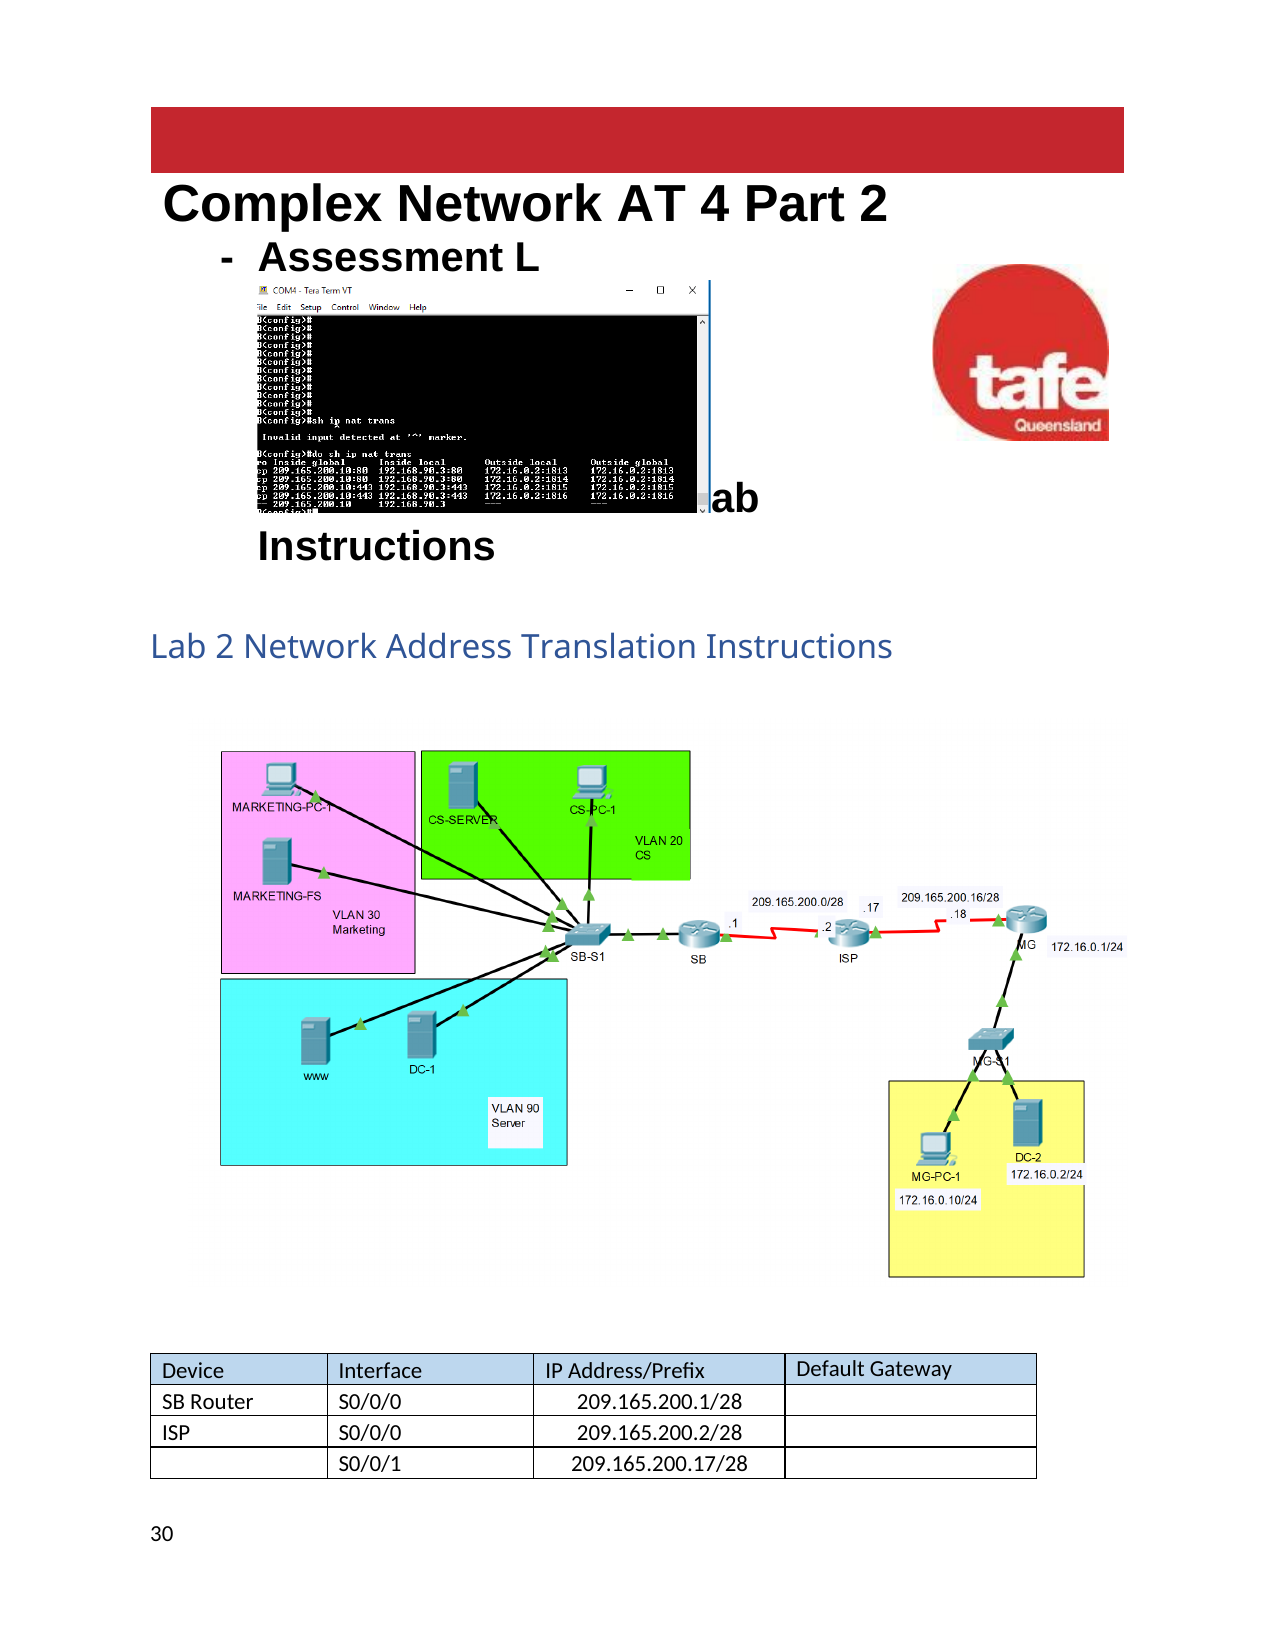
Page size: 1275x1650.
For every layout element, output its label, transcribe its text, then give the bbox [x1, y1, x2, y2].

table_header Default Gateway [786, 1354, 1036, 1384]
table_cell SB Router [151, 1385, 327, 1415]
table_cell ISP [151, 1416, 327, 1446]
picture [187, 718, 1128, 1287]
table_cell S0/0/0 [328, 1385, 533, 1415]
table_cell 209.165.200.17/28 [534, 1448, 784, 1478]
table_header Interface [328, 1354, 533, 1384]
table_cell S0/0/0 [328, 1416, 533, 1446]
table_cell [151, 1448, 327, 1478]
table_cell [786, 1385, 1036, 1415]
picture [932, 264, 1109, 441]
table_header IP Address/Prefix [534, 1354, 784, 1384]
table_cell [786, 1416, 1036, 1446]
table_cell 209.165.200.2/28 [534, 1416, 784, 1446]
table_cell S0/0/1 [328, 1448, 533, 1478]
subtitle Lab 2 Network Address Translation Instructions [150, 623, 1125, 668]
table_header Device [151, 1354, 327, 1384]
table_cell [786, 1448, 1036, 1478]
table_cell 209.165.200.1/28 [534, 1385, 784, 1415]
picture [257, 280, 711, 513]
